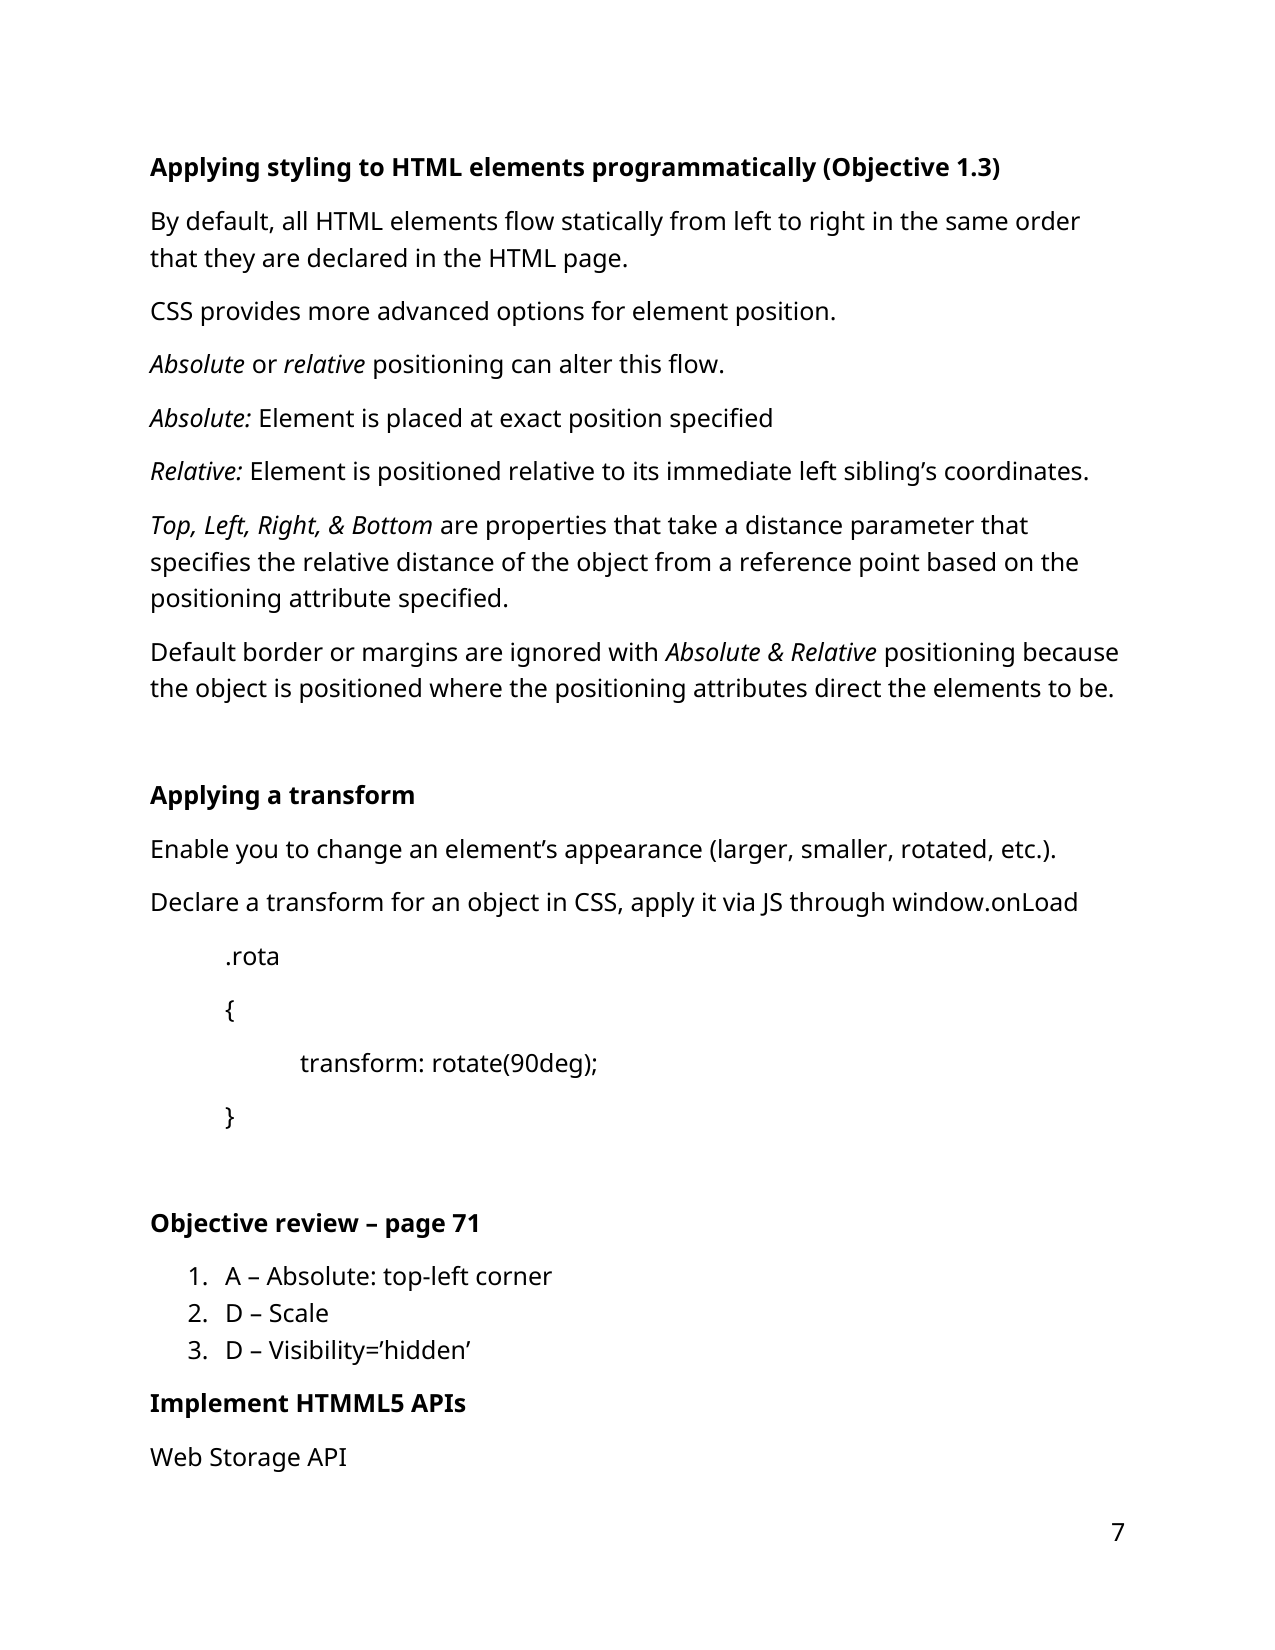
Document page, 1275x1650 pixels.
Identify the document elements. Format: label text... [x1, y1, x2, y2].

text } [225, 1099, 1125, 1133]
text Absolute: Element is placed at exact position specified [150, 401, 1125, 434]
text Web Storage API [150, 1439, 1125, 1473]
list D – Scale [187, 1296, 1125, 1330]
text Default border or margins are ignored with Absolute & Relative positioning because the object is positioned where the positioning attributes direct the elements to be. [150, 634, 1125, 705]
list D – Visibility=’hidden’ [187, 1332, 1125, 1367]
list A – Absolute: top-left corner [187, 1259, 1125, 1293]
text Relative: Element is positioned relative to its immediate left sibling’s coordinates. [150, 454, 1125, 488]
text Absolute or relative positioning can alter this flow. [150, 347, 1125, 381]
text .rota [225, 938, 1125, 972]
text Applying styling to HTML elements programmatically (Objective 1.3) [150, 150, 1125, 184]
text Implement HTMML5 APIs [150, 1386, 1125, 1420]
text transform: rotate(90deg); [300, 1045, 1125, 1079]
text Enable you to change an element’s appearance (larger, smaller, rotated, etc.). [150, 831, 1125, 866]
text Top, Left, Right, & Bottom are properties that take a distance parameter that specifies the relative distance of the object from a reference point based on the positioning attribute specified. [150, 507, 1125, 615]
text Objective review – page 71 [150, 1206, 1125, 1239]
text Declare a transform for an object in CSS, apply it via JS through window.onLoad [150, 885, 1125, 919]
text { [225, 992, 1125, 1026]
text Applying a transform [150, 778, 1125, 812]
text CSS provides more advanced options for element position. [150, 294, 1125, 328]
text By default, all HTML elements flow statically from left to right in the same order that they are declared in the HTML page. [150, 203, 1125, 274]
